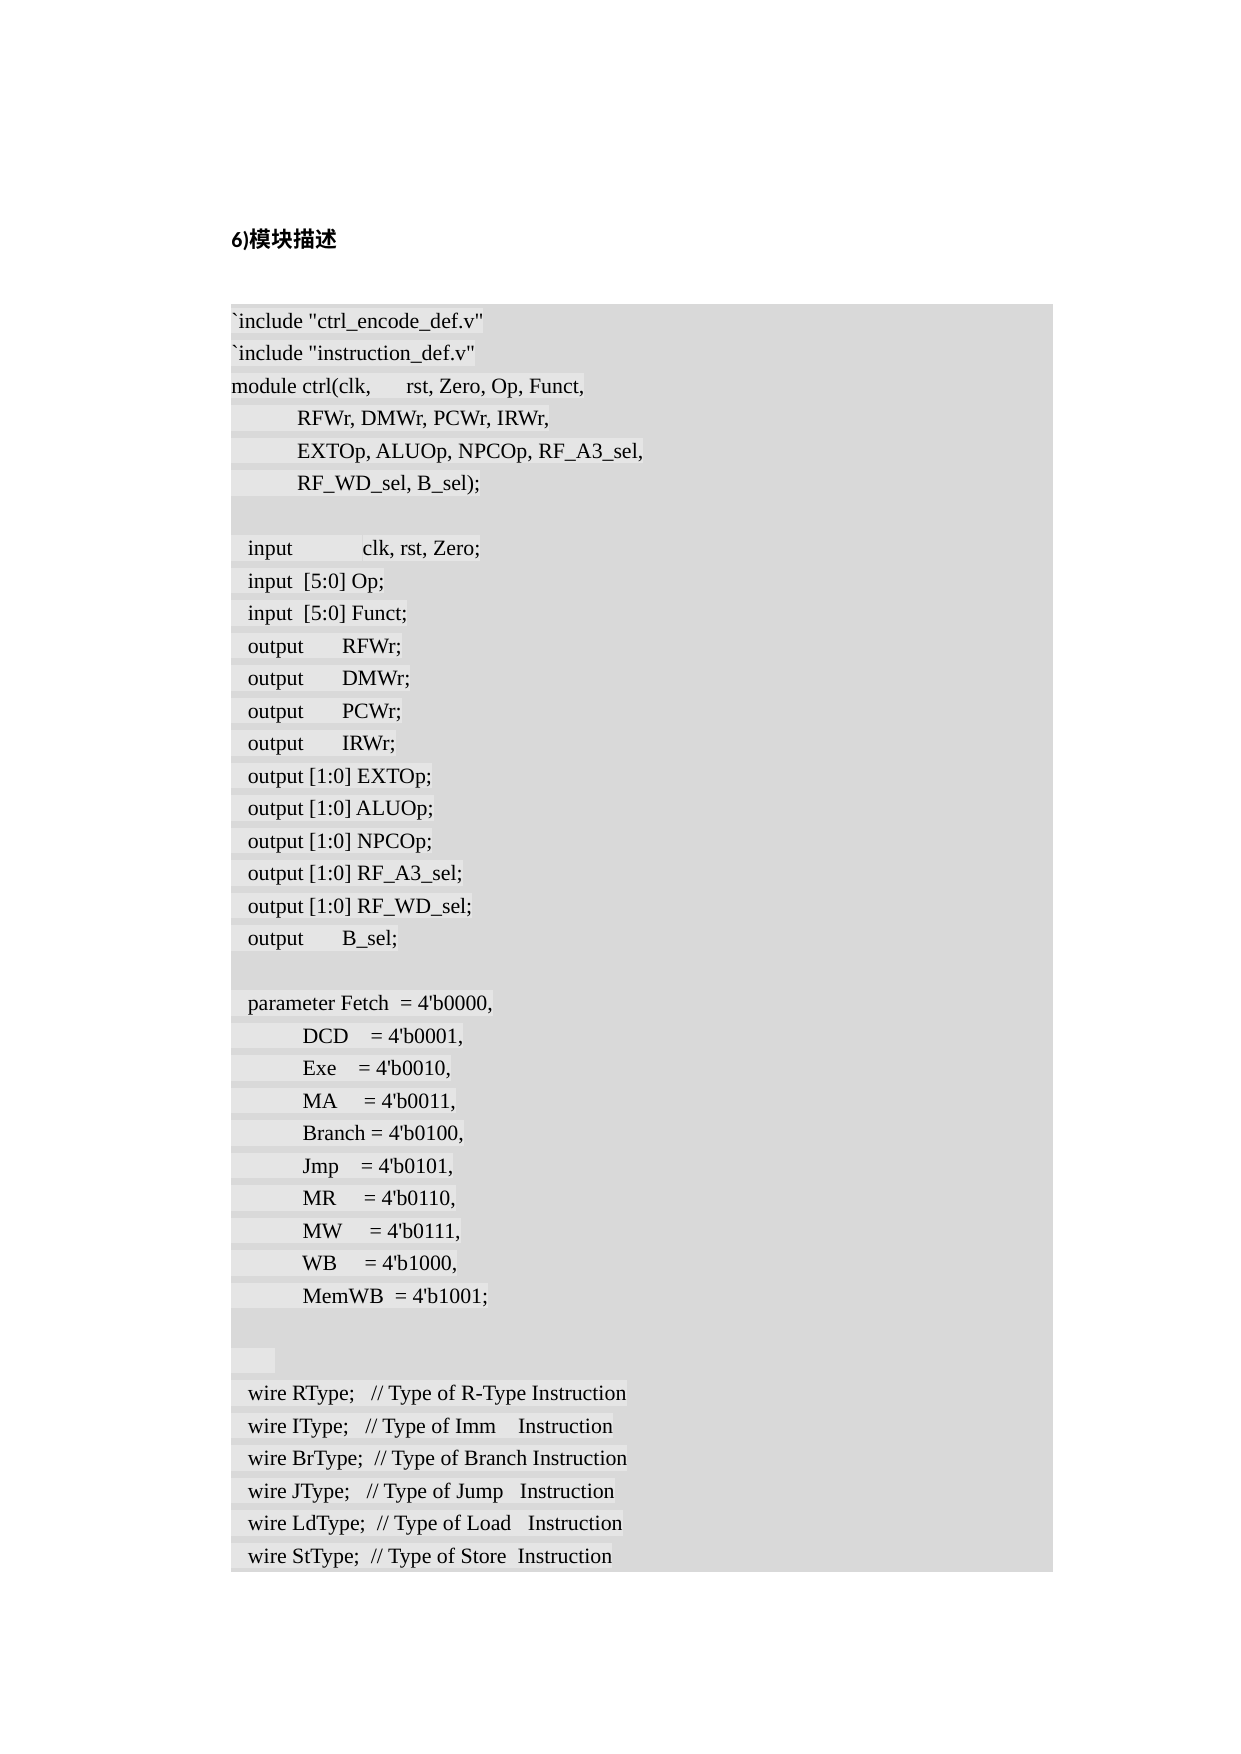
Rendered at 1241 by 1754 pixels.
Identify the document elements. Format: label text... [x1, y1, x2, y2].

text wire IType; // Type of Imm Instruction [231, 1409, 1053, 1442]
text MemWB = 4'b1001; [231, 1279, 1053, 1312]
text Exe = 4'b0010, [231, 1052, 1053, 1084]
text MA = 4'b0011, [231, 1084, 1053, 1117]
text output [1:0] EXTOp; [231, 759, 1053, 792]
text RF_WD_sel, B_sel); [231, 467, 1053, 499]
text Branch = 4'b0100, [231, 1117, 1053, 1149]
text Jmp = 4'b0101, [231, 1149, 1053, 1182]
text EXTOp, ALUOp, NPCOp, RF_A3_sel, [231, 434, 1053, 467]
text input clk, rst, Zero; [231, 532, 1053, 564]
text `include "ctrl_encode_def.v" [231, 304, 1053, 337]
text wire StType; // Type of Store Instruction [231, 1539, 1053, 1572]
text MW = 4'b0111, [231, 1214, 1053, 1247]
text output [1:0] RF_A3_sel; [231, 857, 1053, 889]
text output B_sel; [231, 922, 1053, 954]
text WB = 4'b1000, [231, 1247, 1053, 1279]
text output [1:0] RF_WD_sel; [231, 889, 1053, 922]
text wire JType; // Type of Jump Instruction [231, 1474, 1053, 1507]
text MR = 4'b0110, [231, 1182, 1053, 1214]
text output DMWr; [231, 662, 1053, 694]
text output PCWr; [231, 694, 1053, 727]
text RFWr, DMWr, PCWr, IRWr, [231, 402, 1053, 434]
text output [1:0] ALUOp; [231, 792, 1053, 824]
text output [1:0] NPCOp; [231, 824, 1053, 857]
text wire RType; // Type of R-Type Instruction [231, 1377, 1053, 1409]
subtitle 6)模块描述 [187, 222, 1053, 254]
text DCD = 4'b0001, [231, 1019, 1053, 1052]
text `include "instruction_def.v" [231, 337, 1053, 369]
text module ctrl(clk, rst, Zero, Op, Funct, [231, 369, 1053, 402]
text parameter Fetch = 4'b0000, [231, 987, 1053, 1019]
text output RFWr; [231, 629, 1053, 662]
text wire BrType; // Type of Branch Instruction [231, 1442, 1053, 1474]
text output IRWr; [231, 727, 1053, 759]
text input [5:0] Op; [231, 564, 1053, 597]
text wire LdType; // Type of Load Instruction [231, 1507, 1053, 1539]
text input [5:0] Funct; [231, 597, 1053, 629]
